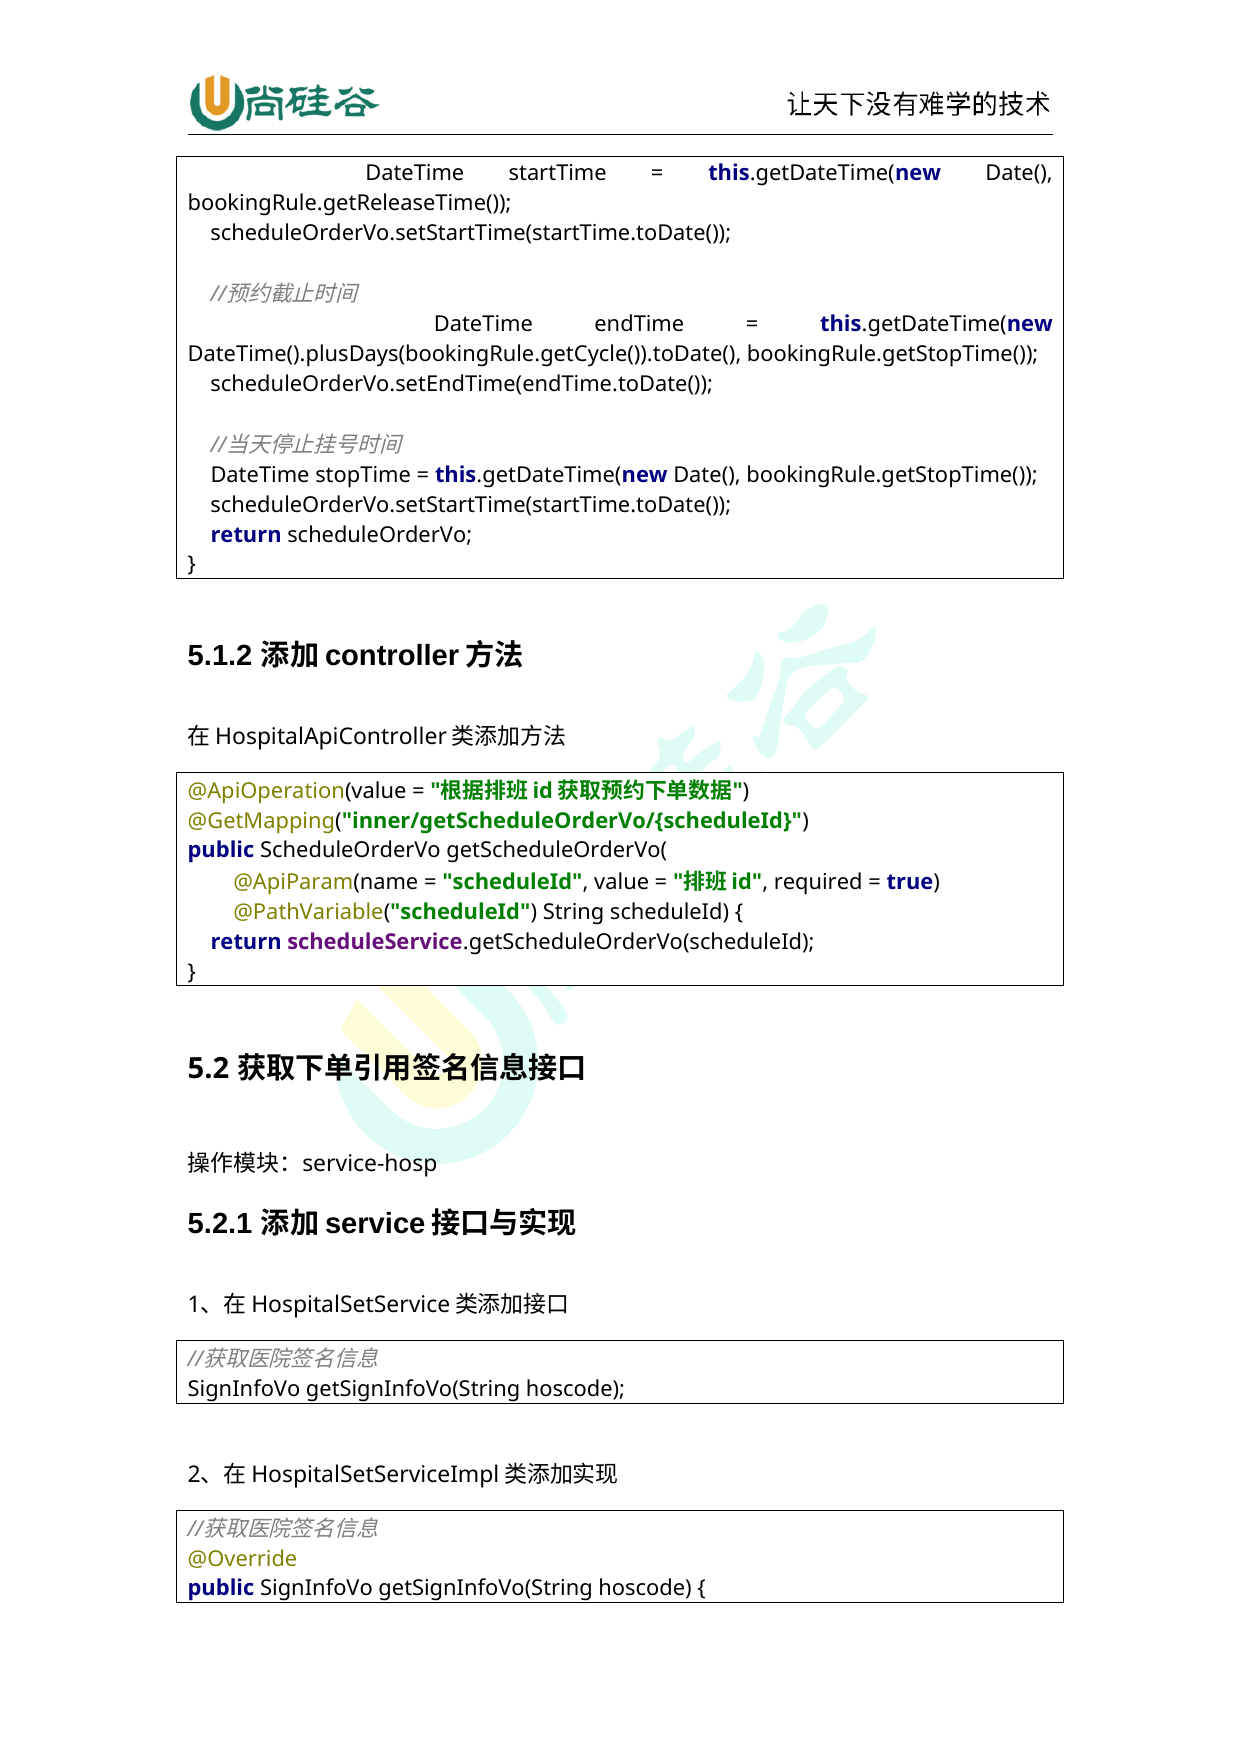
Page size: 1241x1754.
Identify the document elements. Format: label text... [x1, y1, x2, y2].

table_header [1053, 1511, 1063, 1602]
picture [187, 73, 1053, 132]
text 2、在HospitalSetServiceImpl类添加实现 [187, 1456, 1053, 1489]
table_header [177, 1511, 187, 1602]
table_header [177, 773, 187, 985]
text 在HospitalApiController类添加方法 [187, 718, 1053, 751]
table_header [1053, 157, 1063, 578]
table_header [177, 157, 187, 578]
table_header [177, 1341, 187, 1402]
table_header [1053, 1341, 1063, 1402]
subtitle 5.2.1 添加service接口与实现 [187, 1199, 1053, 1242]
text 操作模块：service-hosp [187, 1145, 1053, 1178]
subtitle 5.1.2 添加controller方法 [187, 631, 1053, 674]
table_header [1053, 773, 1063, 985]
text 1、在HospitalSetService类添加接口 [187, 1286, 1053, 1319]
subtitle 5.2 获取下单引用签名信息接口 [187, 1045, 1053, 1087]
